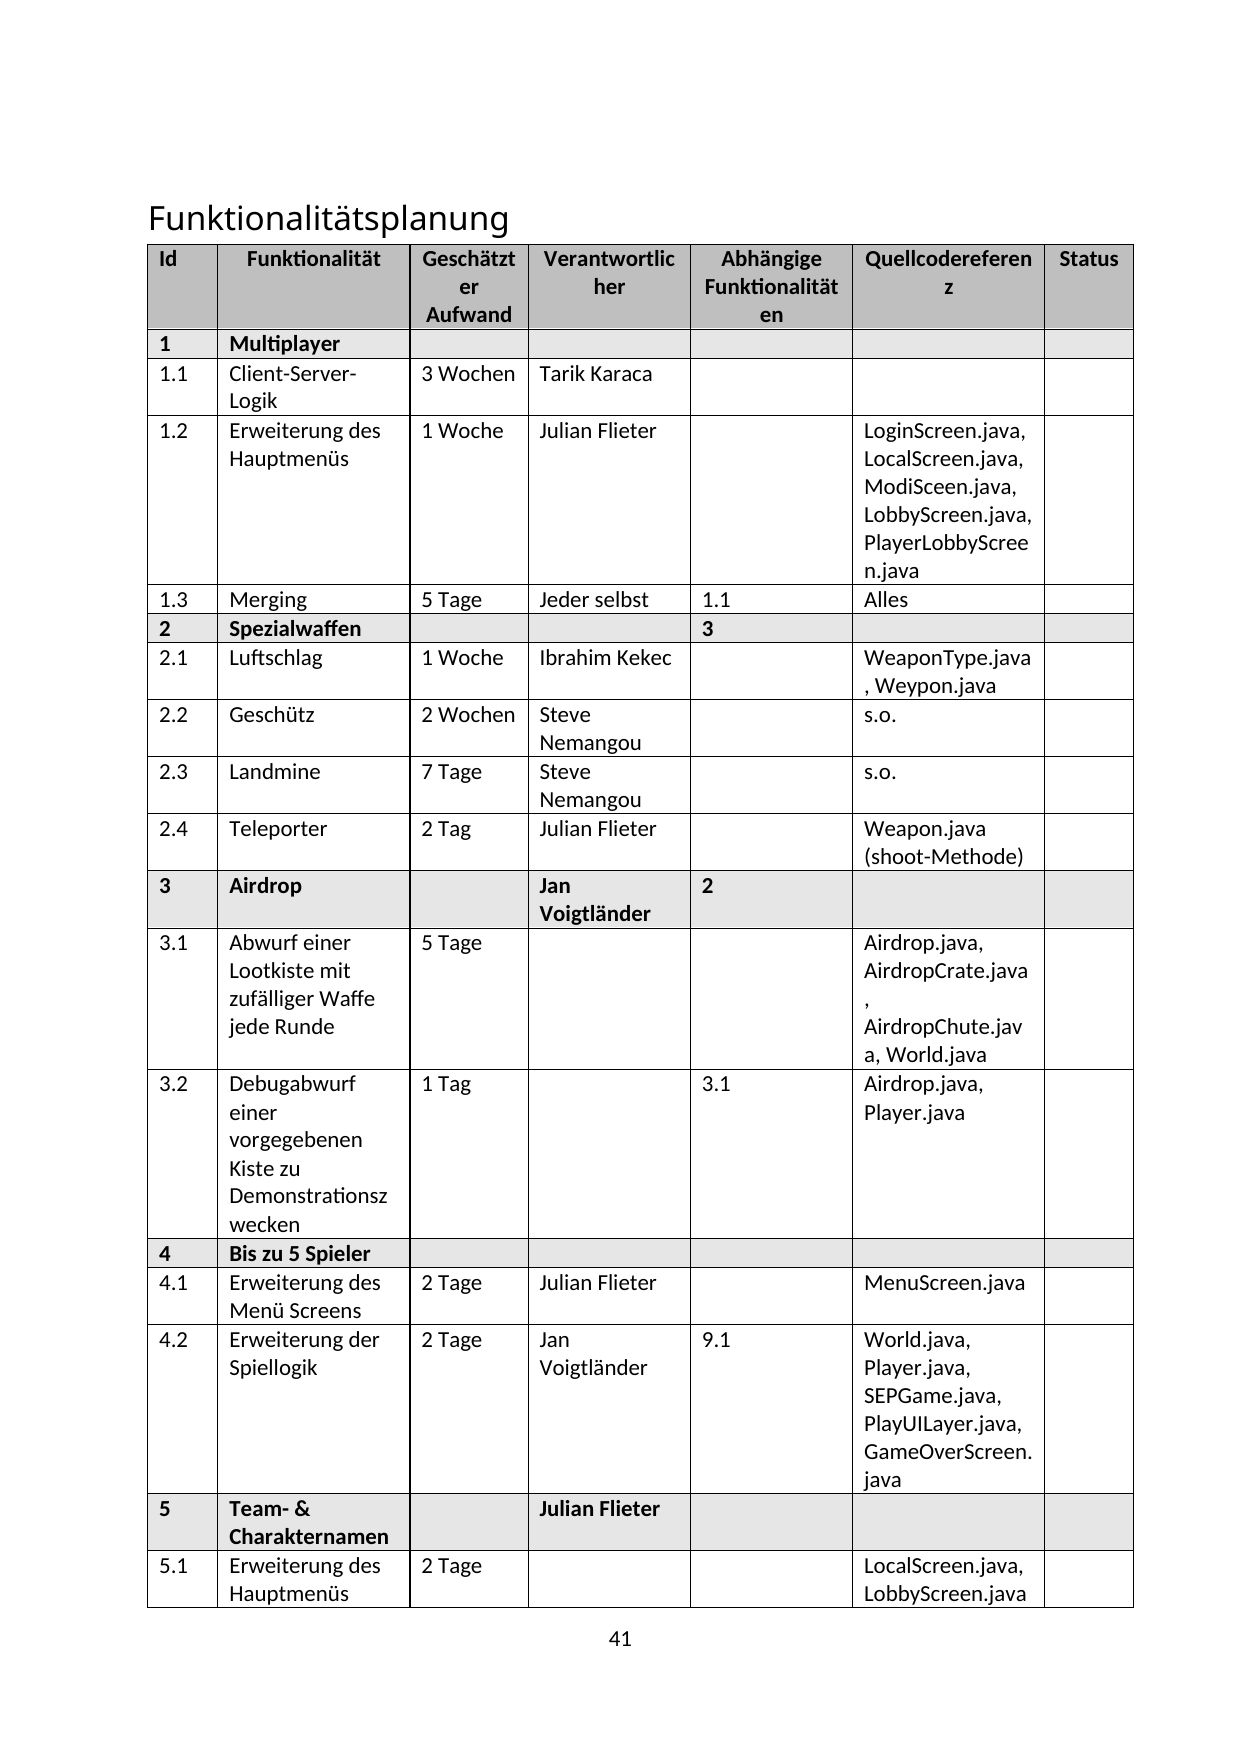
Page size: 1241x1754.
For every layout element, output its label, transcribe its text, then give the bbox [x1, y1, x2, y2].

table_cell Landmine [218, 757, 409, 813]
table_cell Julian Flieter [529, 814, 690, 870]
table_cell Multiplayer [218, 330, 409, 358]
table_cell [1045, 700, 1133, 756]
table_cell s.o. [853, 757, 1044, 813]
table_cell [529, 1070, 690, 1238]
table_cell 4.2 [148, 1325, 217, 1493]
table_cell [411, 614, 528, 642]
table_cell [1045, 757, 1133, 813]
table_cell Client-Server-Logik [218, 359, 409, 415]
table_header Funktionalität [218, 245, 409, 328]
table_header Geschätzter Aufwand [411, 245, 528, 328]
table_cell 3 [148, 871, 217, 927]
table_cell 2 Tage [411, 1325, 528, 1493]
table_header Verantwortlicher [529, 245, 690, 328]
table_cell WeaponType.java, Weypon.java [853, 643, 1044, 699]
table_cell 1.2 [148, 416, 217, 584]
table_cell [529, 929, 690, 1068]
table_cell Teleporter [218, 814, 409, 870]
table_cell [1045, 330, 1133, 358]
table_cell 1 [148, 330, 217, 358]
table_cell [1045, 585, 1133, 613]
table_cell [1045, 1494, 1133, 1550]
table_cell Airdrop [218, 871, 409, 927]
table_cell 2 [691, 871, 852, 927]
table_header Status [1045, 245, 1133, 328]
table_cell [691, 1494, 852, 1550]
table_cell 5 [148, 1494, 217, 1550]
table_cell [853, 871, 1044, 927]
table_cell Abwurf einer Lootkiste mit zufälliger Waffe jede Runde [218, 929, 409, 1068]
table_cell 2 Wochen [411, 700, 528, 756]
table_cell [853, 330, 1044, 358]
table_cell Erweiterung der Spiellogik [218, 1325, 409, 1493]
table_cell Team- & Charakternamen [218, 1494, 409, 1550]
table_cell Spezialwaffen [218, 614, 409, 642]
table_cell Julian Flieter [529, 416, 690, 584]
table_cell 1 Woche [411, 416, 528, 584]
table_cell Luftschlag [218, 643, 409, 699]
table_cell Jan Voigtländer [529, 1325, 690, 1493]
table_cell [691, 700, 852, 756]
table_cell Julian Flieter [529, 1268, 690, 1324]
table_header Abhängige Funktionalitäten [691, 245, 852, 328]
table_cell Merging [218, 585, 409, 613]
table_cell [1045, 1070, 1133, 1238]
table_cell [411, 1239, 528, 1267]
table_cell Steve Nemangou [529, 757, 690, 813]
table_cell 3 Wochen [411, 359, 528, 415]
table_cell Tarik Karaca [529, 359, 690, 415]
table_cell [853, 1494, 1044, 1550]
table_cell 2.2 [148, 700, 217, 756]
table_header Quellcodereferenz [853, 245, 1044, 328]
table_cell 3.2 [148, 1070, 217, 1238]
table_cell [691, 643, 852, 699]
table_cell Geschütz [218, 700, 409, 756]
table_cell Julian Flieter [529, 1494, 690, 1550]
table_cell 1.3 [148, 585, 217, 613]
table_cell [853, 359, 1044, 415]
table_cell 2.4 [148, 814, 217, 870]
table_cell 3 [691, 614, 852, 642]
table_cell [691, 814, 852, 870]
table_cell Jan Voigtländer [529, 871, 690, 927]
table_cell Airdrop.java, AirdropCrate.java, AirdropChute.java, World.java [853, 929, 1044, 1068]
table_cell [529, 1551, 690, 1607]
table_cell [691, 1268, 852, 1324]
table_cell [691, 757, 852, 813]
table_cell [1045, 1551, 1133, 1607]
table_cell 2 Tage [411, 1551, 528, 1607]
table_cell 7 Tage [411, 757, 528, 813]
table_cell [691, 1239, 852, 1267]
table_cell [411, 871, 528, 927]
table_cell Erweiterung des Menü Screens [218, 1268, 409, 1324]
table_cell [691, 929, 852, 1068]
table_cell [1045, 929, 1133, 1068]
table_cell [1045, 359, 1133, 415]
table_cell [1045, 1325, 1133, 1493]
table_cell Erweiterung des Hauptmenüs [218, 416, 409, 584]
table_cell World.java, Player.java, SEPGame.java, PlayUILayer.java, GameOverScreen.java [853, 1325, 1044, 1493]
table_cell [1045, 1268, 1133, 1324]
table_cell [853, 1239, 1044, 1267]
table_cell 5 Tage [411, 585, 528, 613]
table_cell 9.1 [691, 1325, 852, 1493]
table_cell 2.1 [148, 643, 217, 699]
table_cell 1 Woche [411, 643, 528, 699]
table_cell 4.1 [148, 1268, 217, 1324]
table_cell Jeder selbst [529, 585, 690, 613]
subtitle Funktionalitätsplanung [148, 194, 1093, 240]
table_cell 5 Tage [411, 929, 528, 1068]
table_cell LoginScreen.java, LocalScreen.java, ModiSceen.java, LobbyScreen.java, PlayerLobbyScreen.java [853, 416, 1044, 584]
table_cell [691, 330, 852, 358]
table_cell [1045, 814, 1133, 870]
table_cell 5.1 [148, 1551, 217, 1607]
table_cell [529, 330, 690, 358]
table_cell 4 [148, 1239, 217, 1267]
table_cell [691, 359, 852, 415]
table_cell [1045, 871, 1133, 927]
table_cell 2 Tag [411, 814, 528, 870]
table_cell LocalScreen.java, LobbyScreen.java [853, 1551, 1044, 1607]
table_cell 2 Tage [411, 1268, 528, 1324]
table_cell [691, 1551, 852, 1607]
table_cell [853, 614, 1044, 642]
table_cell Steve Nemangou [529, 700, 690, 756]
table_cell s.o. [853, 700, 1044, 756]
table_cell [529, 614, 690, 642]
table_cell 1 Tag [411, 1070, 528, 1238]
table_cell [529, 1239, 690, 1267]
table_cell MenuScreen.java [853, 1268, 1044, 1324]
table_cell Airdrop.java, Player.java [853, 1070, 1044, 1238]
table_cell [1045, 1239, 1133, 1267]
table_cell [411, 1494, 528, 1550]
table_cell Weapon.java (shoot-Methode) [853, 814, 1044, 870]
table_cell 1.1 [148, 359, 217, 415]
table_cell 2 [148, 614, 217, 642]
table_cell Bis zu 5 Spieler [218, 1239, 409, 1267]
table_cell 3.1 [691, 1070, 852, 1238]
table_cell [691, 416, 852, 584]
table_cell [1045, 614, 1133, 642]
table_cell Alles [853, 585, 1044, 613]
table_header Id [148, 245, 217, 328]
table_cell [411, 330, 528, 358]
table_cell Ibrahim Kekec [529, 643, 690, 699]
table_cell [1045, 416, 1133, 584]
table_cell 2.3 [148, 757, 217, 813]
table_cell 3.1 [148, 929, 217, 1068]
table_cell Erweiterung des Hauptmenüs [218, 1551, 409, 1607]
table_cell [1045, 643, 1133, 699]
table_cell Debugabwurf einer vorgegebenen Kiste zu Demonstrationszwecken [218, 1070, 409, 1238]
table_cell 1.1 [691, 585, 852, 613]
